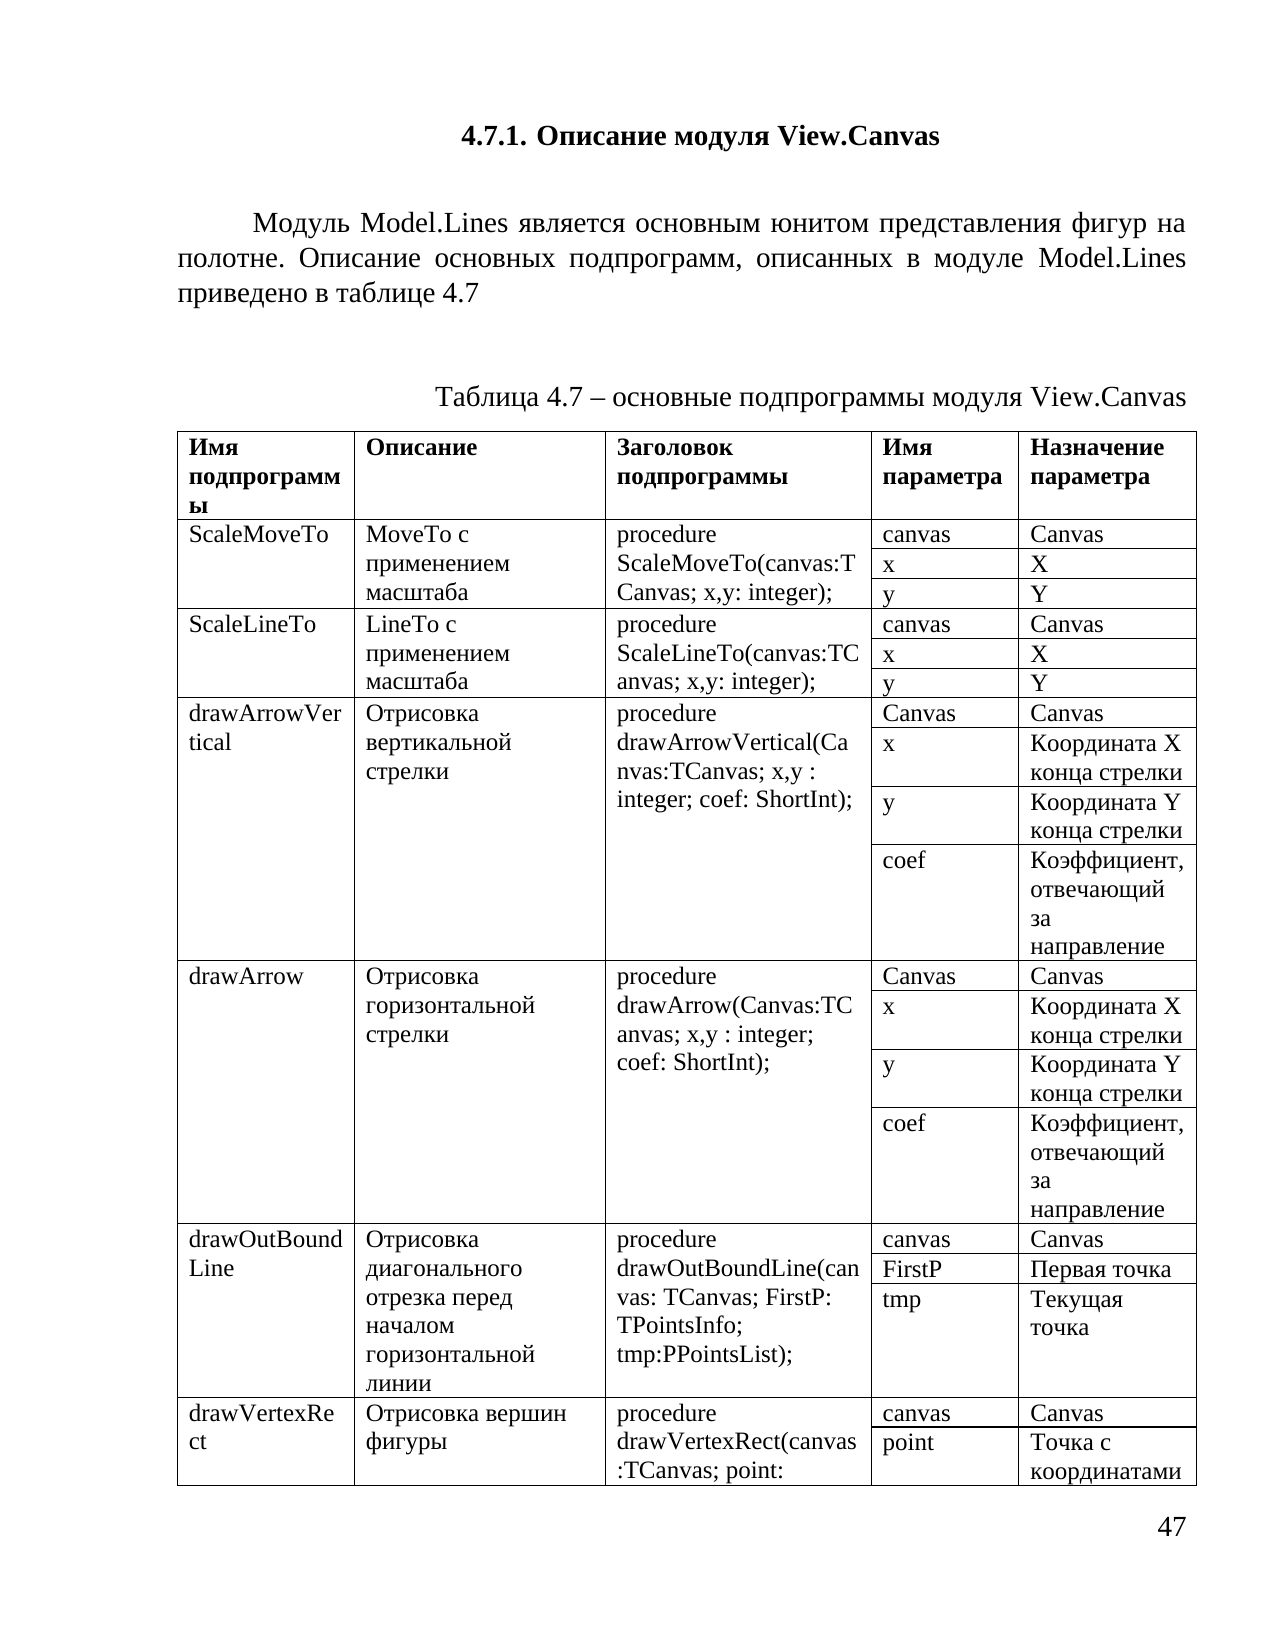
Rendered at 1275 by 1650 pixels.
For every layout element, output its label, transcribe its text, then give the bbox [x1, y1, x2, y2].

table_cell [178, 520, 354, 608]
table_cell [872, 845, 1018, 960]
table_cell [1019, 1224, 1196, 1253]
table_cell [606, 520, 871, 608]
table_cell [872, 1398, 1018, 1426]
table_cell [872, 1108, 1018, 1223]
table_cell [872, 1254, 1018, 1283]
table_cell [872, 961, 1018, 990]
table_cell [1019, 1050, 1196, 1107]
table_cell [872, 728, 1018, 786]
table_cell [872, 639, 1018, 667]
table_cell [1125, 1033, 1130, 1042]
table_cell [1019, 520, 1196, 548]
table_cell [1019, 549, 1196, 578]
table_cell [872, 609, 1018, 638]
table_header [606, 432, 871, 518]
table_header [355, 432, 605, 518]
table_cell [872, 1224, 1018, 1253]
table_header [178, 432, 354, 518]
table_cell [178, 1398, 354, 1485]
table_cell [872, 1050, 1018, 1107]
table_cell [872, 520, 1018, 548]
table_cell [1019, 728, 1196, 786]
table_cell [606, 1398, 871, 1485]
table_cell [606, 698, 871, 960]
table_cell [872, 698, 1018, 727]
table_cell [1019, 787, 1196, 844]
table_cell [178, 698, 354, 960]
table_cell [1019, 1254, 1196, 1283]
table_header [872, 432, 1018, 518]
list Описание модуля View.Canvas [215, 118, 1186, 152]
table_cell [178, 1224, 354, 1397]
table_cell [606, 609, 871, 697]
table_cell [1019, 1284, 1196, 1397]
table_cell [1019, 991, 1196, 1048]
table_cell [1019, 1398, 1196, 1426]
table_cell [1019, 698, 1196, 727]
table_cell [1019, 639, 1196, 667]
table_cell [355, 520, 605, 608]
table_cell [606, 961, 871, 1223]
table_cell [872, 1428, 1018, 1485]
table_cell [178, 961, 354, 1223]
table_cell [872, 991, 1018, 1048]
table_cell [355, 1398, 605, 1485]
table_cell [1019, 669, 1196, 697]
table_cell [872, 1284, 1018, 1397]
text Таблица 4.7 – основные подпрограммы модуля View.Canvas [177, 379, 1186, 413]
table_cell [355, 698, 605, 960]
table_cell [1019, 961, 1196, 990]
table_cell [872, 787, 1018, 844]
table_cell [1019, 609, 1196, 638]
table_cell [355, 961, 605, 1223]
text Модуль Model.Lines является основным юнитом представления фигур на полотне. Описание основных подпрограмм, описанных в модуле Model.Lines приведено в таблице 4.7 [177, 205, 1186, 309]
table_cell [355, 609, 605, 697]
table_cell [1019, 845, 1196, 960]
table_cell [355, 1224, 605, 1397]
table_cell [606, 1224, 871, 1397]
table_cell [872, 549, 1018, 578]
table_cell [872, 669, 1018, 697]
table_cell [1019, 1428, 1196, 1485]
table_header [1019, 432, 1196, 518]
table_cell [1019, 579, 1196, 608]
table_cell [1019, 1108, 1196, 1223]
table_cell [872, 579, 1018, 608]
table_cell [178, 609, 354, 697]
